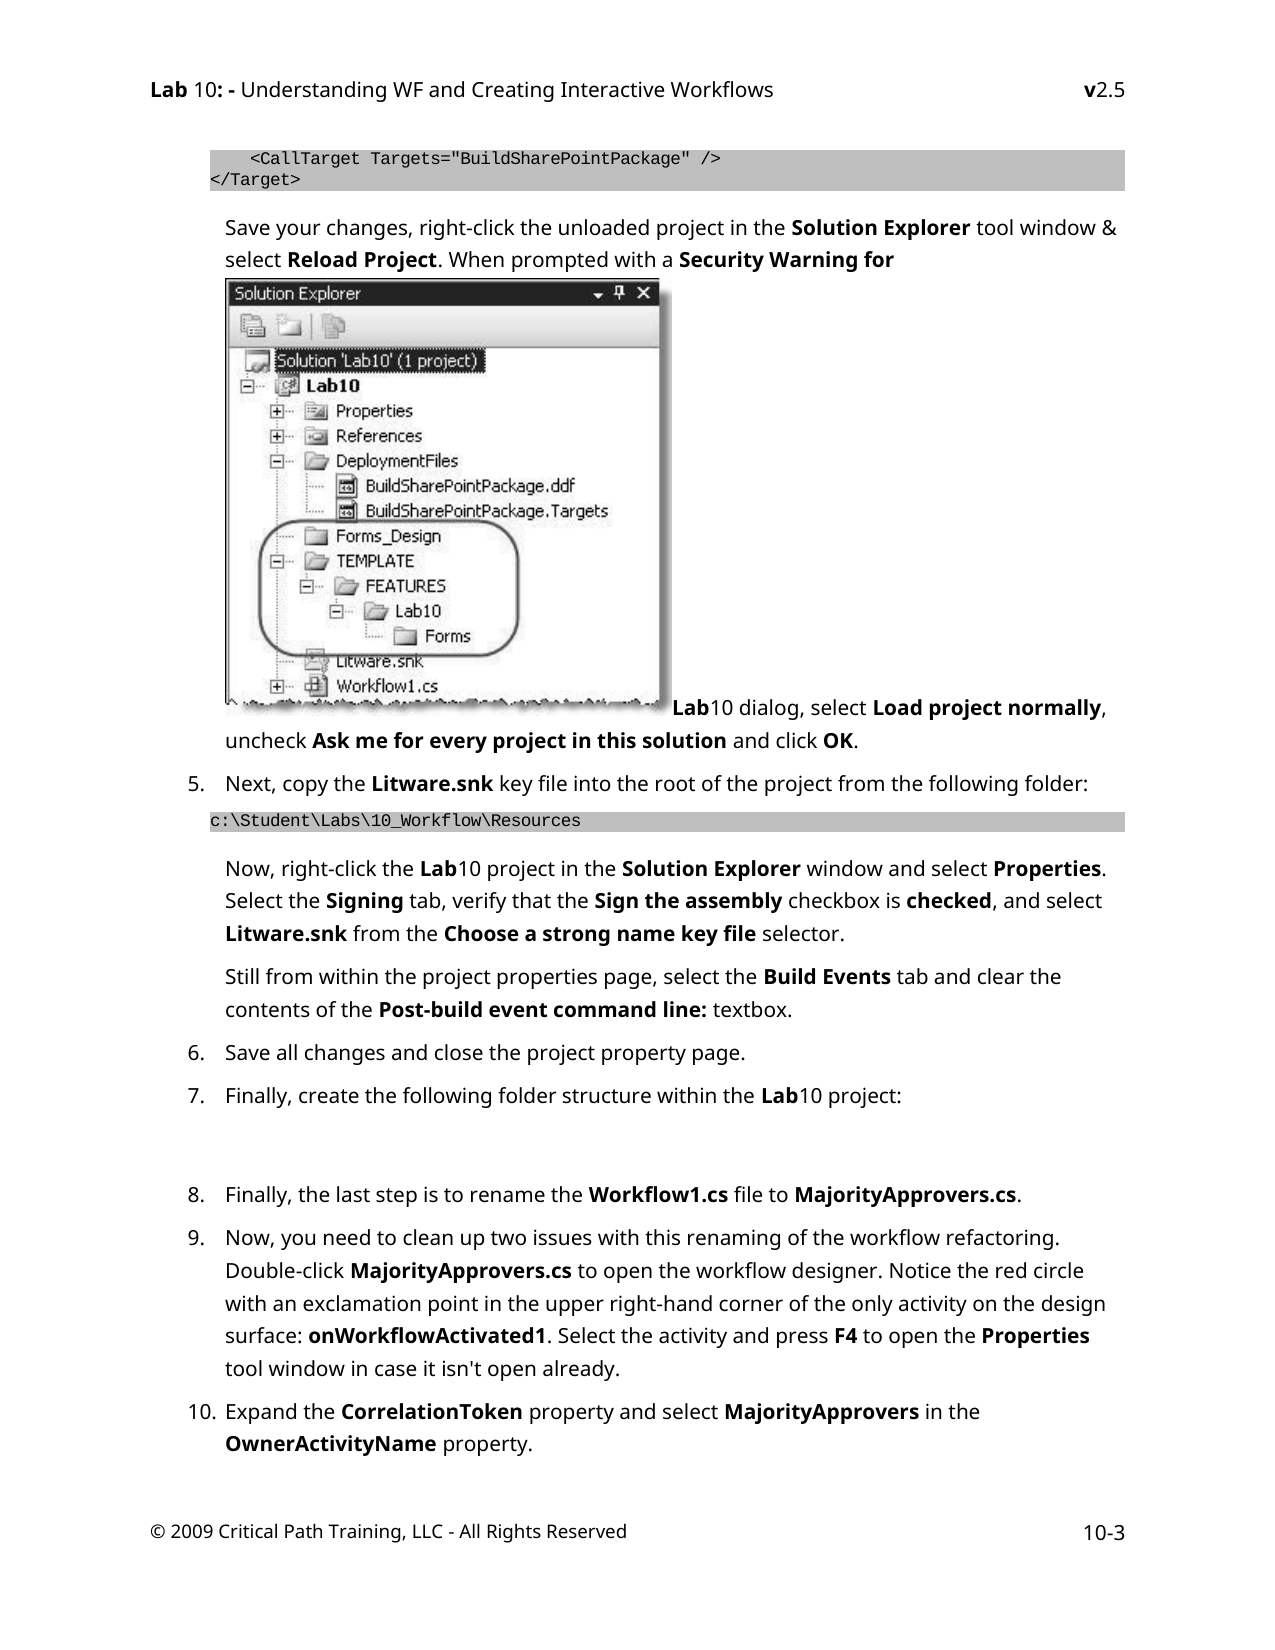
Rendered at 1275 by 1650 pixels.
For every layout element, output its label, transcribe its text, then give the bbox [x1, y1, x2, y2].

list Save your changes, right-click the unloaded project in the Solution Explorer tool window & select Reload Project. When prompted with a Security Warning for Lab dialog, select Load project normally, uncheck Ask me for every project in this solution and click OK. [225, 213, 1125, 754]
list Now, right-click the Lab project in the Solution Explorer window and select Properties. Select the Signing tab, verify that the Sign the assembly checkbox is checked, and select Litware.snk from the Choose a strong name key file selector. [225, 854, 1125, 947]
text </Target> [210, 171, 1125, 191]
text Expand the CorrelationToken property and select MajorityApprovers in the OwnerActivityName property. [187, 1397, 1125, 1458]
text Finally, the last step is to rename the Workflow1.cs file to MajorityApprovers.cs. [187, 1181, 1125, 1209]
text Now, you need to clean up two issues with this renaming of the workflow refactoring. Double-click MajorityApprovers.cs to open the workflow designer. Notice the red circle with an exclamation point in the upper right-hand corner of the only activity on the design surface: onWorkflowActivated1. Select the activity and press F4 to open the Properties tool window in case it isn't open already. [187, 1223, 1125, 1382]
text Save all changes and close the project property page. [187, 1038, 1125, 1066]
text Finally, create the following folder structure within the Lab project: [187, 1081, 1125, 1109]
text c:\Student\Labs\_Workflow\Resources [210, 812, 1125, 832]
text Next, copy the Litware.snk key file into the root of the project from the following folder: [187, 769, 1125, 797]
text <CallTarget Targets="BuildSharePointPackage" /> [210, 150, 1125, 170]
list Still from within the project properties page, select the Build Events tab and clear the contents of the Post-build event command line: textbox. [225, 962, 1125, 1023]
